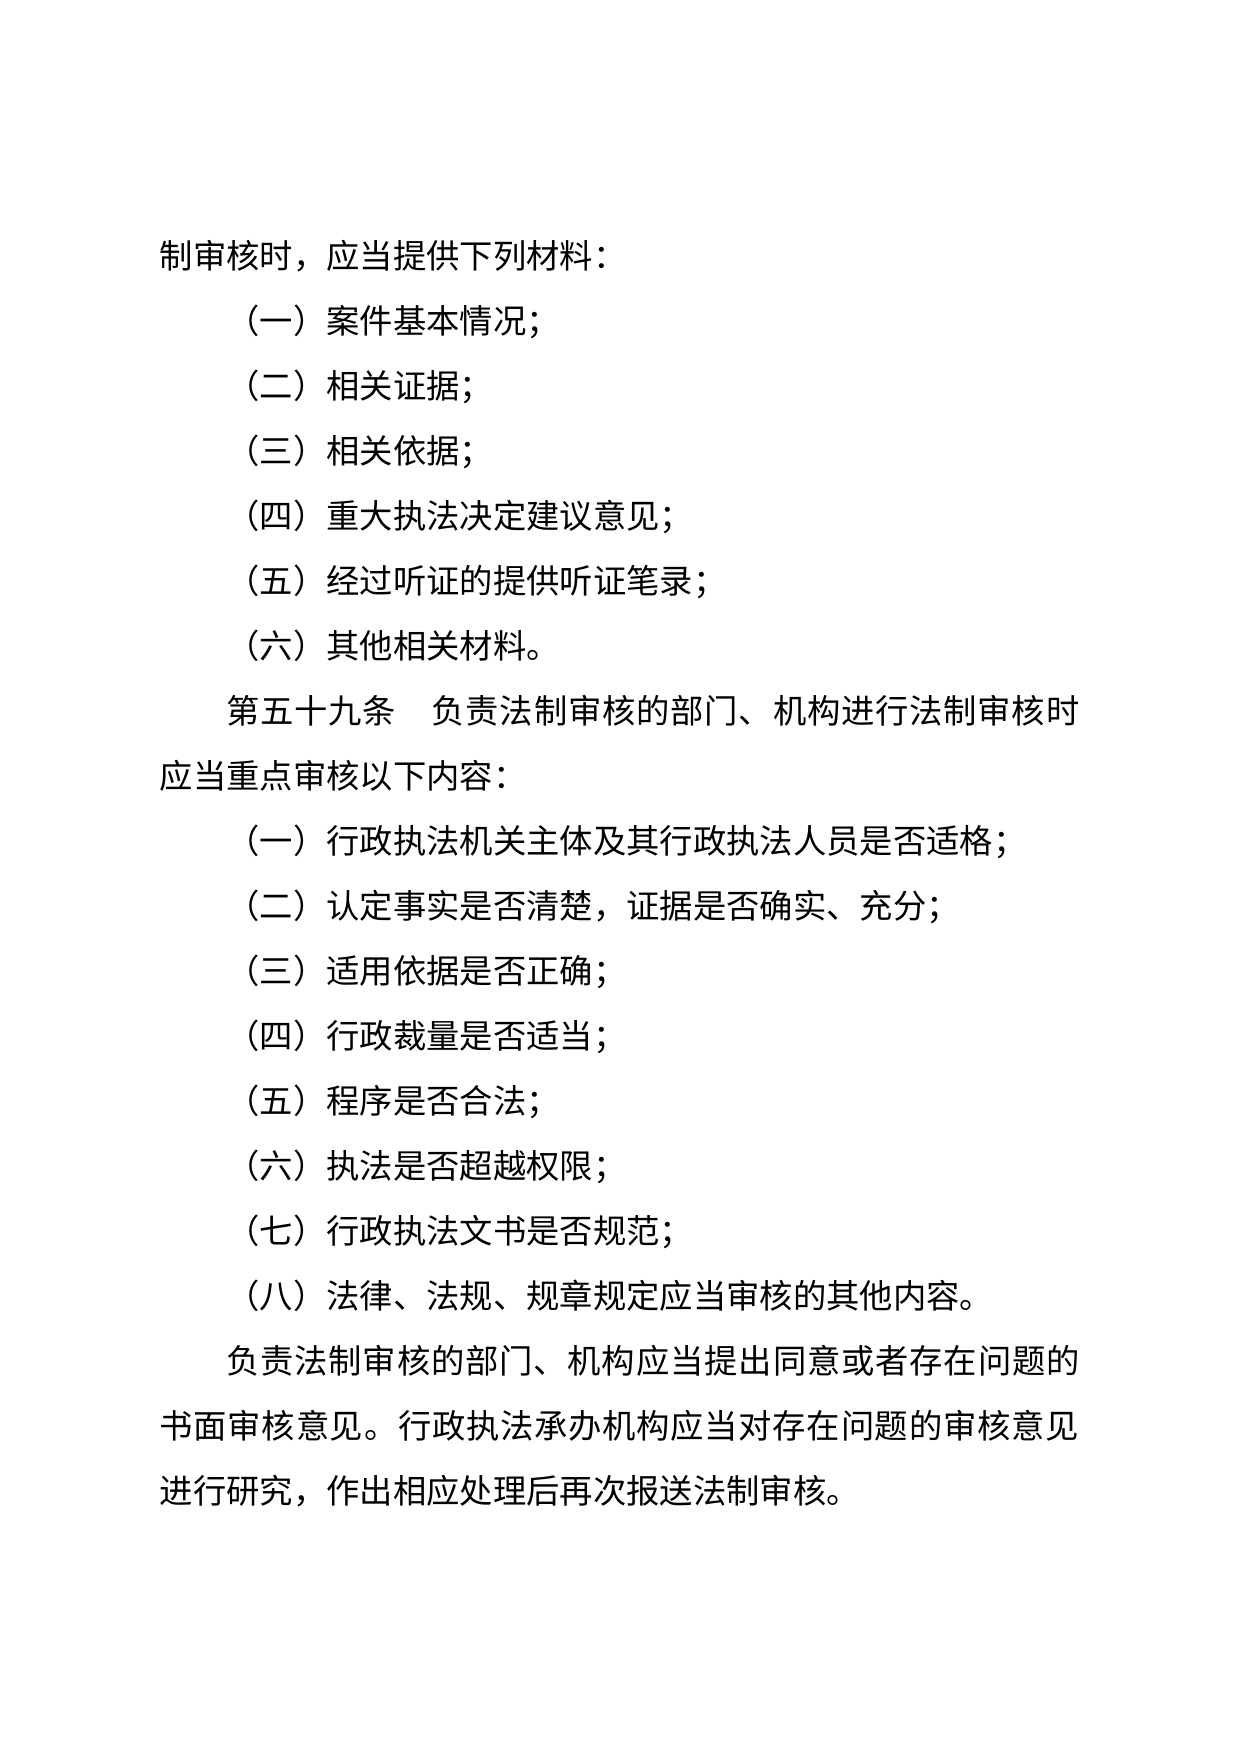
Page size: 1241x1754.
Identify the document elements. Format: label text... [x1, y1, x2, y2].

text （三）相关依据； [159, 425, 1081, 490]
text （一）案件基本情况； [159, 295, 1081, 360]
text （二）认定事实是否清楚，证据是否确实、充分； [159, 880, 1081, 945]
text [159, 230, 1081, 295]
text 第五十九条 负责法制审核的部门、机构进行法制审核时应当重点审核以下内容： [159, 685, 1081, 815]
text （五）程序是否合法； [159, 1075, 1081, 1140]
text （三）适用依据是否正确； [159, 945, 1081, 1010]
text （七）行政执法文书是否规范； [159, 1205, 1081, 1270]
text （八）法律、法规、规章规定应当审核的其他内容。 [159, 1270, 1081, 1335]
text （六）执法是否超越权限； [159, 1140, 1081, 1205]
text （四）重大执法决定建议意见； [159, 490, 1081, 555]
text （一）行政执法机关主体及其行政执法人员是否适格； [159, 815, 1081, 880]
text （五）经过听证的提供听证笔录； [159, 555, 1081, 620]
text （四）行政裁量是否适当； [159, 1010, 1081, 1075]
text （二）相关证据； [159, 360, 1081, 425]
text （六）其他相关材料。 [159, 620, 1081, 685]
text 负责法制审核的部门、机构应当提出同意或者存在问题的书面审核意见。行政执法承办机构应当对存在问题的审核意见进行研究，作出相应处理后再次报送法制审核。 [159, 1335, 1081, 1530]
